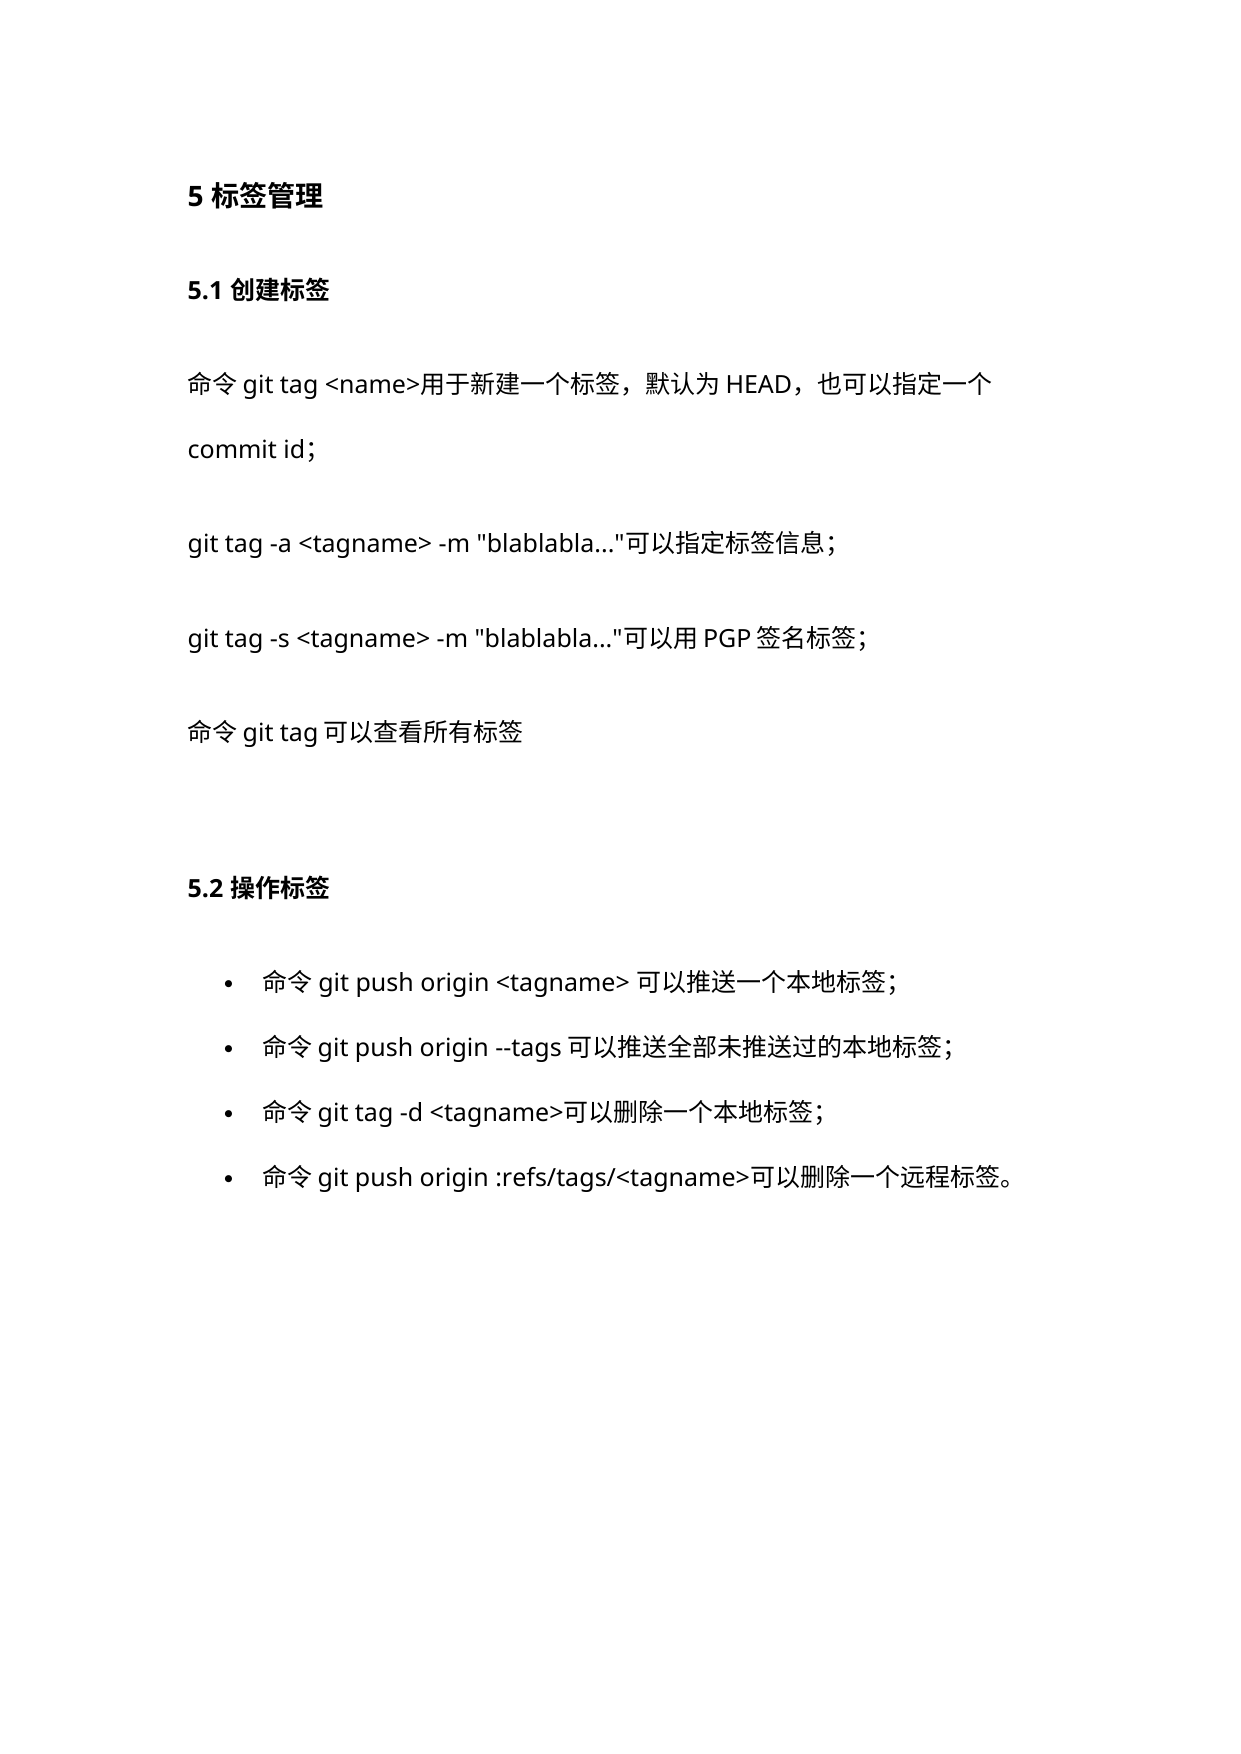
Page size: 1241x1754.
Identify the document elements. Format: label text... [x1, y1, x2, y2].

text git tag -a <tagname> -m "blablabla..."可以指定标签信息； [187, 509, 1053, 574]
text 命令git tag <name>用于新建一个标签，默认为HEAD，也可以指定一个commit id； [187, 350, 1053, 480]
list 命令 git push origin <tagname> 可以推送一个本地标签； [225, 948, 1053, 1013]
list 命令git tag -d <tagname>可以删除一个本地标签； [225, 1078, 1053, 1143]
text 5 标签管理 [187, 162, 1053, 227]
text 5.1 创建标签 [187, 256, 1053, 321]
list 命令git push origin :refs/tags/<tagname>可以删除一个远程标签。 [225, 1143, 1053, 1208]
text git tag -s <tagname> -m "blablabla..."可以用PGP签名标签； [187, 604, 1053, 669]
text 命令git tag可以查看所有标签 [187, 698, 1053, 763]
text 5.2 操作标签 [187, 854, 1053, 919]
list 命令git push origin --tags可以推送全部未推送过的本地标签； [225, 1013, 1053, 1078]
